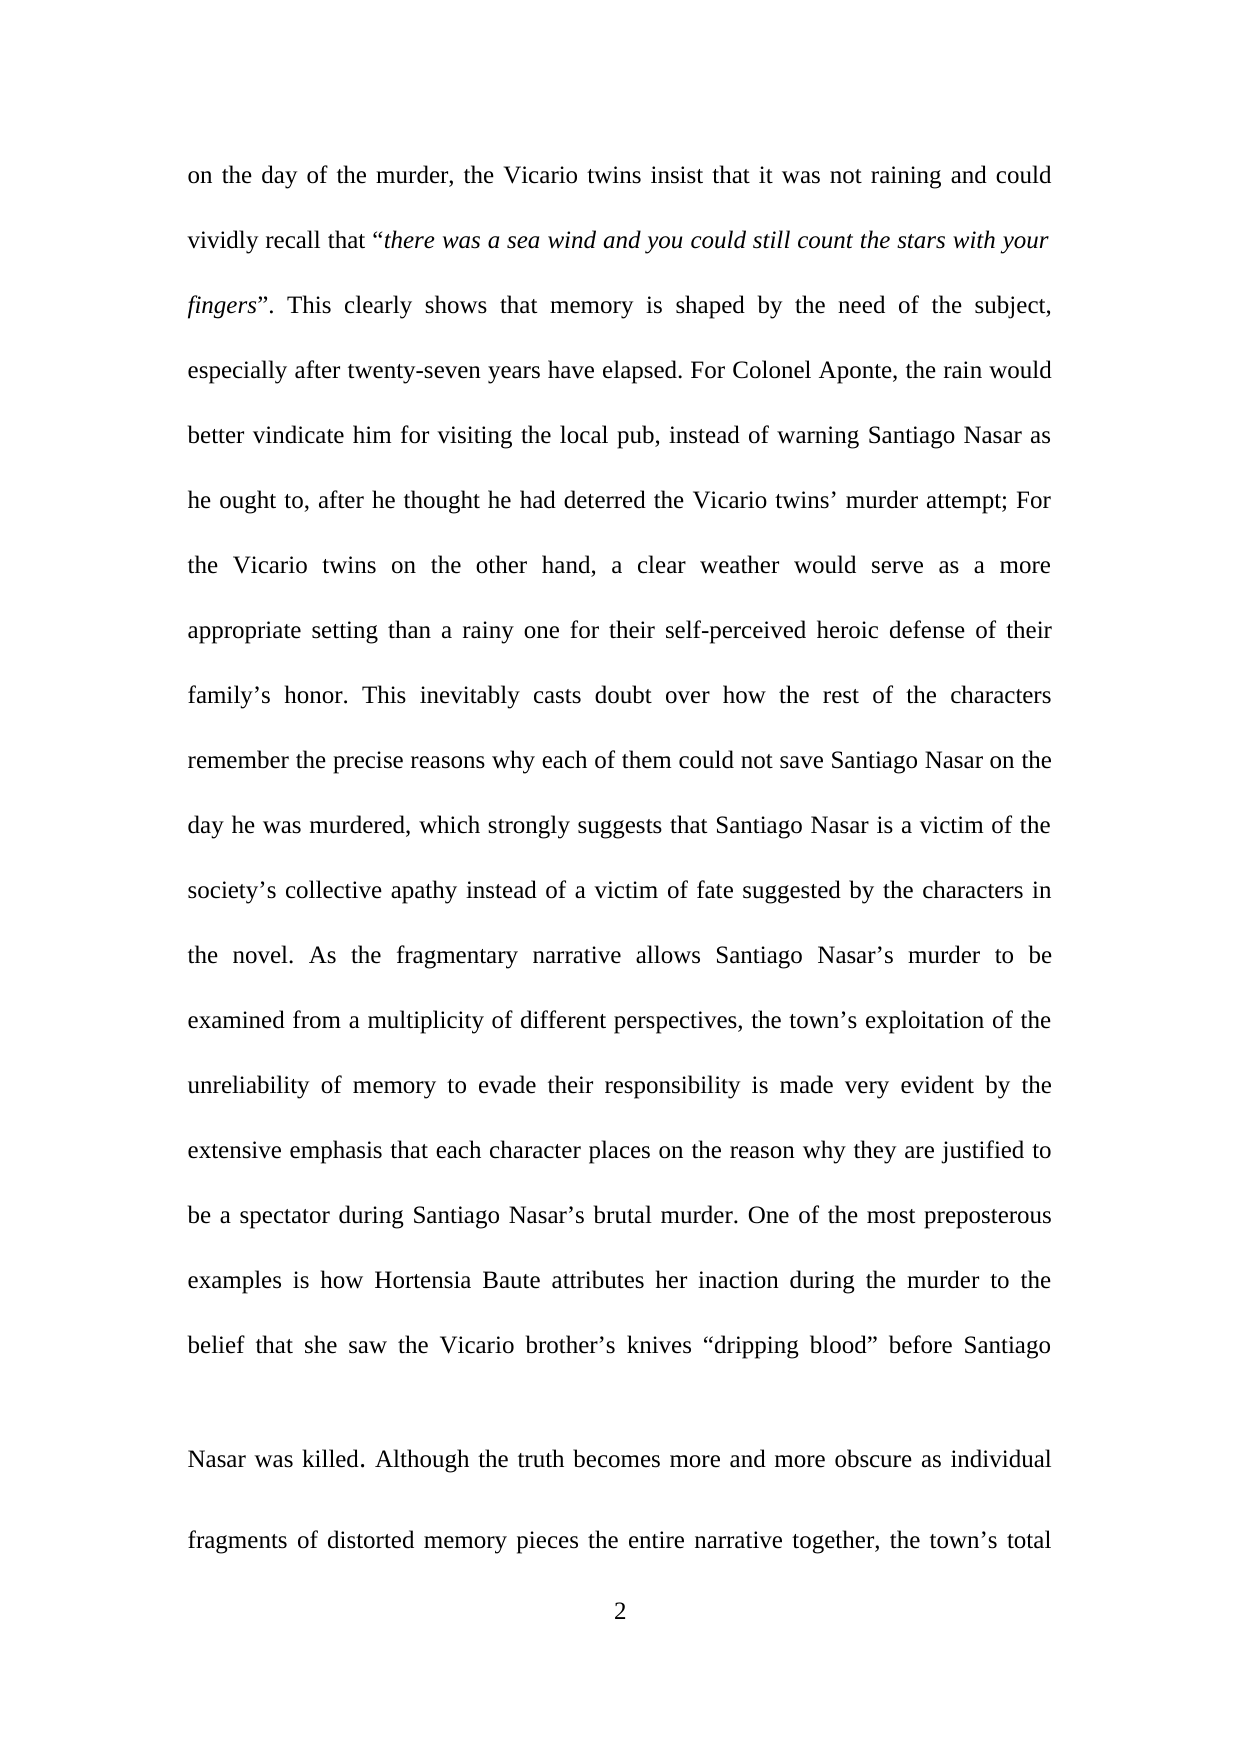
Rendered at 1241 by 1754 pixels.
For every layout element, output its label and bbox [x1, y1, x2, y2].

text [187, 158, 1053, 1556]
